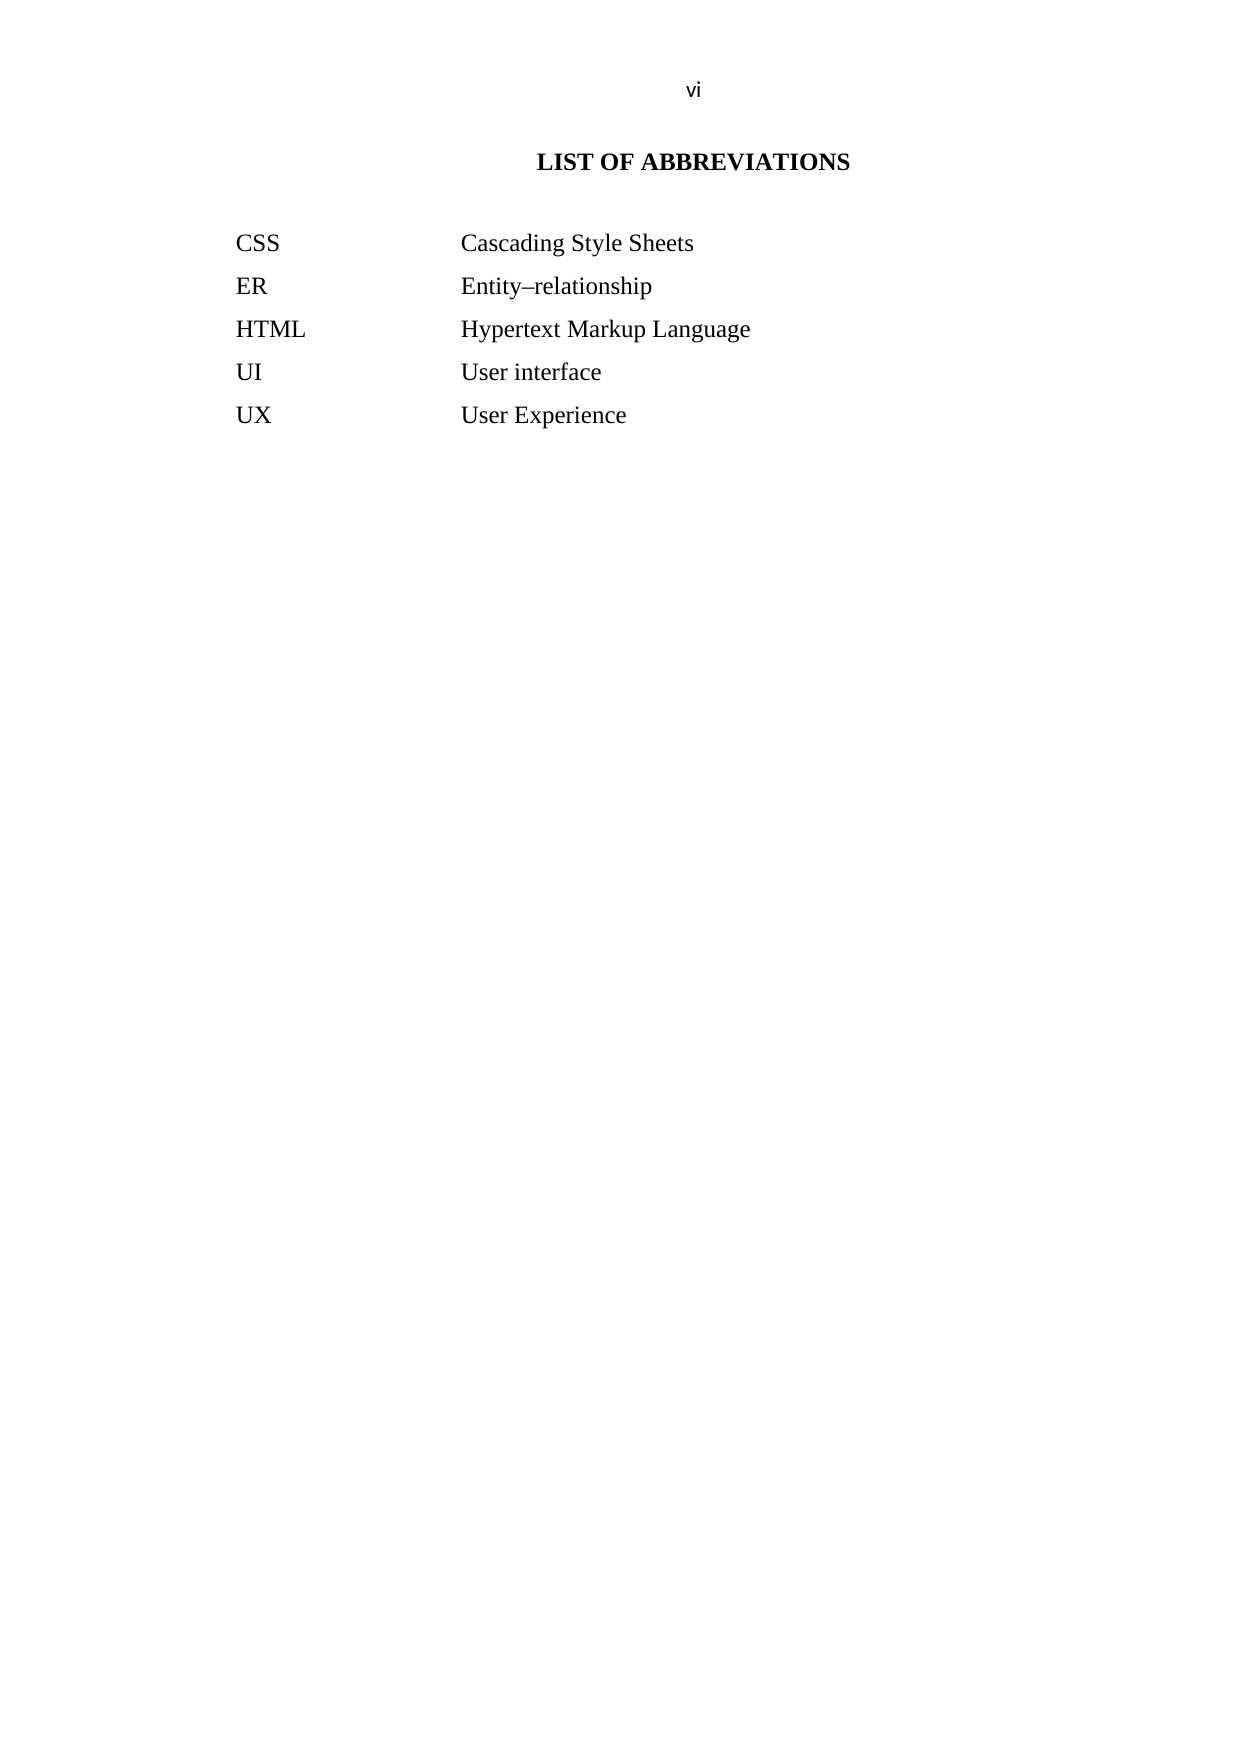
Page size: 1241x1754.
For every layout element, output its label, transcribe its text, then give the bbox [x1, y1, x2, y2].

text CSS Cascading Style Sheets ER Entity–relationship HTML Hypertext Markup Language UI User interface UX User Experience [236, 228, 1152, 429]
text LIST OF ABBREVIATIONS [236, 147, 1152, 176]
